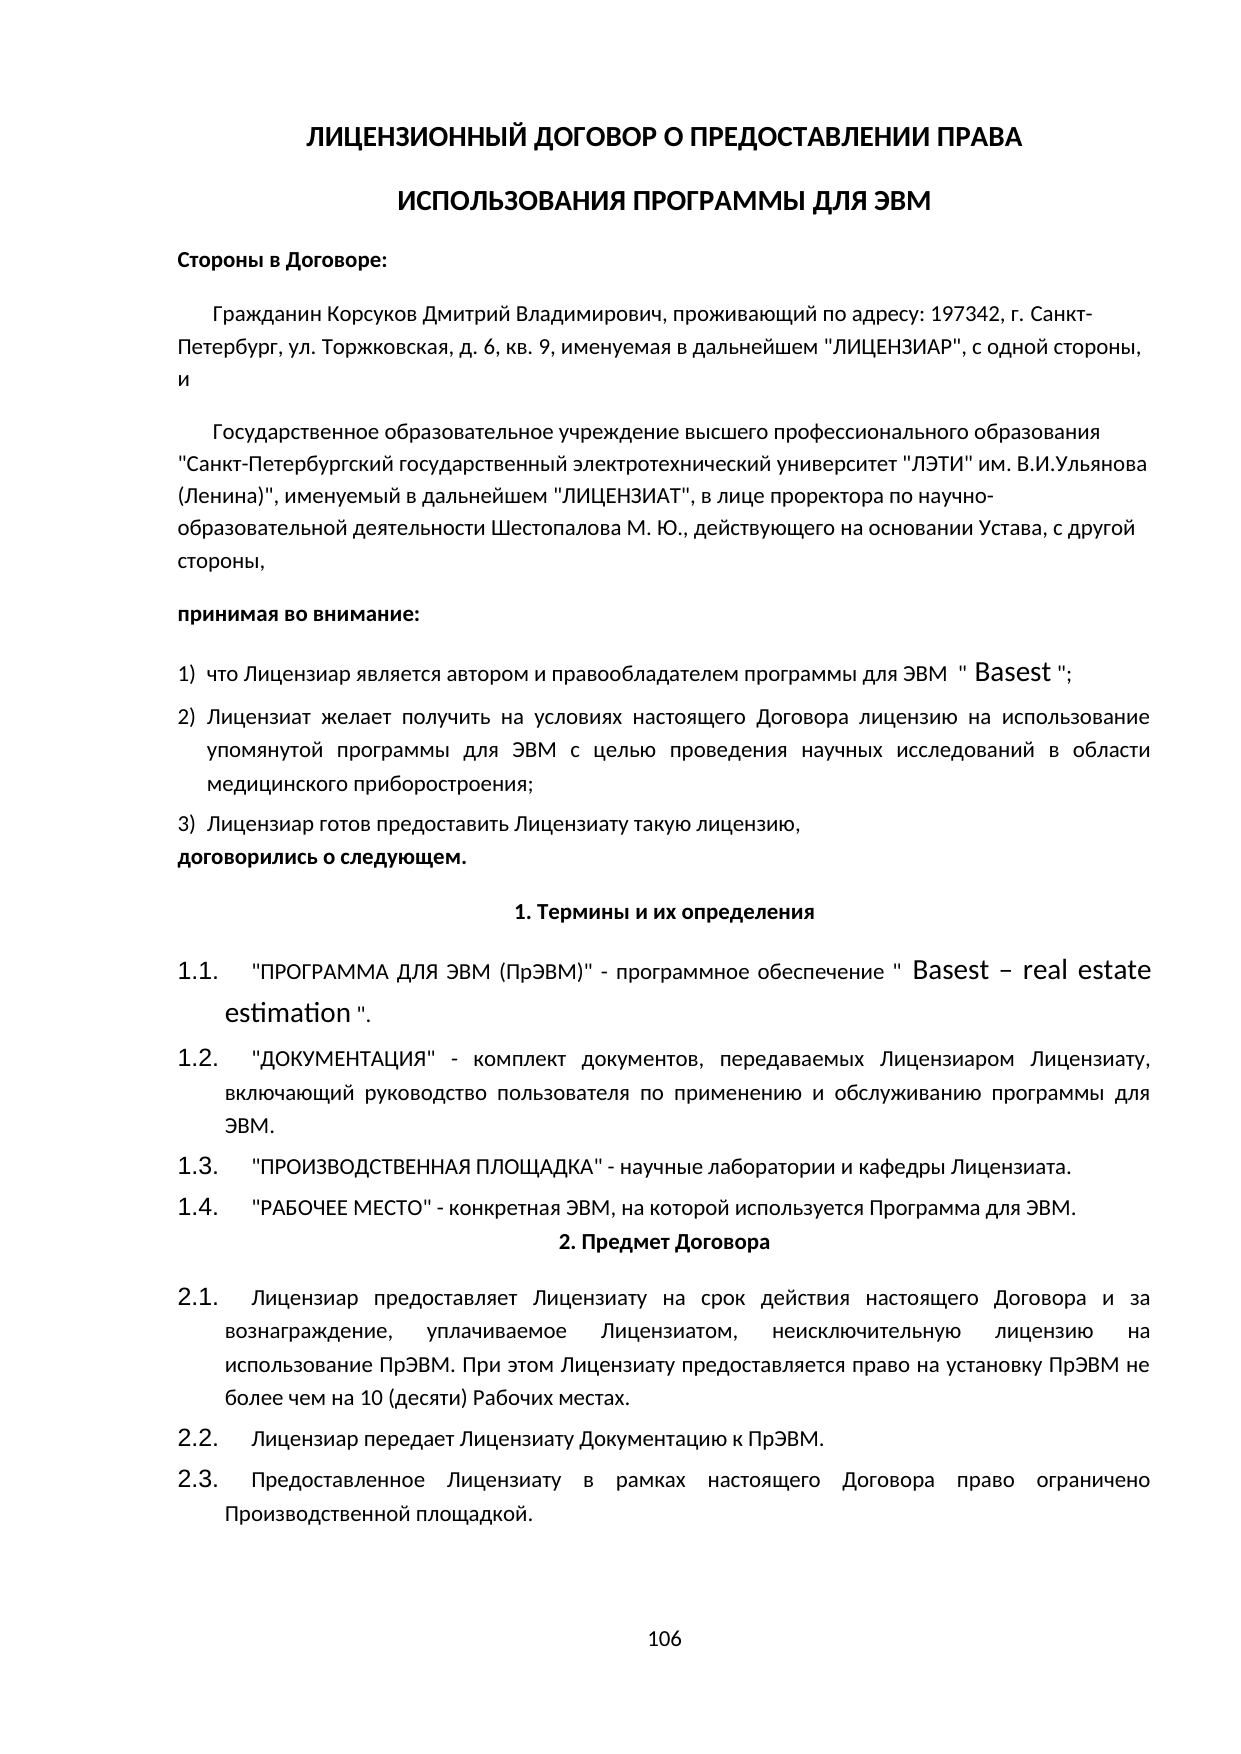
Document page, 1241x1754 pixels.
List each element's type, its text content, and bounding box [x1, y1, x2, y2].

list Лицензиар передает Лицензиату Документацию к ПрЭВМ. [177, 1423, 1152, 1452]
text договорились о следующем. [177, 842, 1152, 871]
list Предоставленное Лицензиату в рамках настоящего Договора право ограничено Производственной площадкой. [177, 1464, 1152, 1527]
list "ПРОИЗВОДСТВЕННАЯ ПЛОЩАДКА" - научные лаборатории и кафедры Лицензиата. [177, 1151, 1152, 1180]
list Лицензиат желает получить на условиях настоящего Договора лицензию на использование упомянутой программы для ЭВМ с целью проведения научных исследований в области медицинского приборостроения; [177, 702, 1152, 797]
text ИСПОЛЬЗОВАНИЯ ПРОГРАММЫ ДЛЯ ЭВМ [177, 182, 1152, 217]
list Лицензиар предоставляет Лицензиату на срок действия настоящего Договора и за вознаграждение, уплачиваемое Лицензиатом, неисключительную лицензию на использование ПрЭВМ. При этом Лицензиату предоставляется право на установку ПрЭВМ не более чем на 10 (десяти) Рабочих местах. [177, 1282, 1152, 1411]
list Лицензиар готов предоставить Лицензиату такую лицензию, [177, 809, 1152, 837]
text принимая во внимание: [177, 599, 1152, 627]
list что Лицензиар является автором и правообладателем программы для ЭВМ " Basest "; [177, 653, 1152, 689]
list "ПРОГРАММА ДЛЯ ЭВМ (ПрЭВМ)" - программное обеспечение " Basest – real estate estimation ". [177, 951, 1152, 1029]
list 2. Предмет Договора [177, 1227, 1152, 1255]
text Гражданин Корсуков Дмитрий Владимирович, проживающий по адресу: 197342, г. Санкт-Петербург, ул. Торжковская, д. 6, кв. 9, именуемая в дальнейшем "ЛИЦЕНЗИАР", с одной стороны, и [177, 299, 1152, 392]
list "ДОКУМЕНТАЦИЯ" - комплект документов, передаваемых Лицензиаром Лицензиату, включающий руководство пользователя по применению и обслуживанию программы для ЭВМ. [177, 1043, 1152, 1139]
text Стороны в Договоре: [177, 245, 1152, 273]
text 1. Термины и их определения [177, 897, 1152, 925]
text ЛИЦЕНЗИОННЫЙ ДОГОВОР О ПРЕДОСТАВЛЕНИИ ПРАВА [177, 118, 1152, 154]
list "РАБОЧЕЕ МЕСТО" - конкретная ЭВМ, на которой используется Программа для ЭВМ. [177, 1192, 1152, 1221]
text Государственное образовательное учреждение высшего профессионального образования "Санкт-Петербургский государственный электротехнический университет "ЛЭТИ" им. В.И.Ульянова (Ленина)", именуемый в дальнейшем "ЛИЦЕНЗИАТ", в лице проректора по научно-образовательной деятельности Шестопалова М. Ю., действующего на основании Устава, с другой стороны, [177, 417, 1152, 574]
